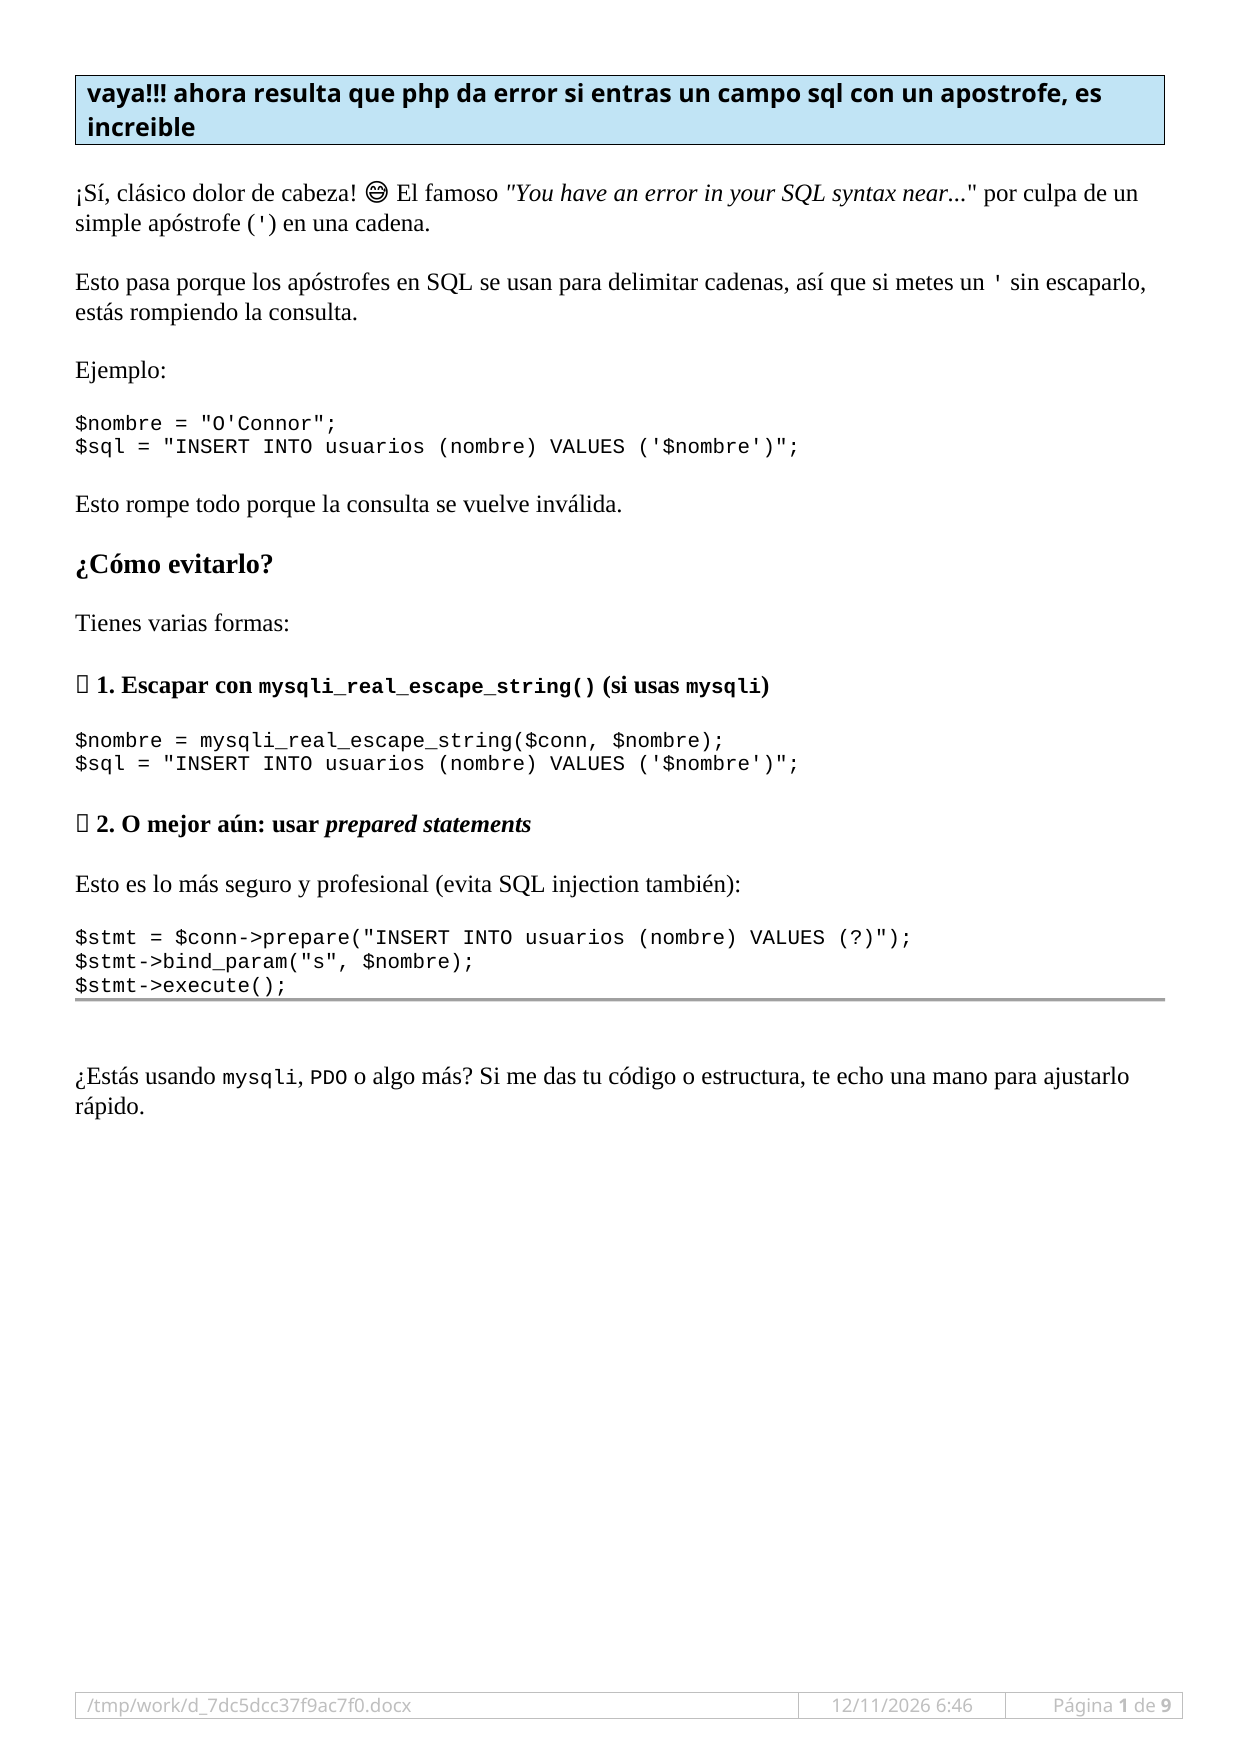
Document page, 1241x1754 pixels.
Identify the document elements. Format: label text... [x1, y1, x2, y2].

text Esto pasa porque los apóstrofes en SQL se usan para delimitar cadenas, así que si metes un ' sin escaparlo, estás rompiendo la consulta. [75, 267, 1165, 326]
text Esto es lo más seguro y profesional (evita SQL injection también): [75, 869, 1165, 898]
text $stmt->bind_param("s", $nombre); [75, 951, 1165, 974]
text ¡Sí, clásico dolor de cabeza! 😅 El famoso "You have an error in your SQL syntax near..." por culpa de un simple apóstrofe (') en una cadena. [75, 174, 1165, 238]
text $nombre = mysqli_real_escape_string($conn, $nombre); [75, 730, 1165, 753]
text $sql = "INSERT INTO usuarios (nombre) VALUES ('$nombre')"; [75, 753, 1165, 777]
text Ejemplo: [75, 355, 1165, 383]
text $stmt = $conn->prepare("INSERT INTO usuarios (nombre) VALUES (?)"); [75, 927, 1165, 951]
text ✅ 1. Escapar con mysqli_real_escape_string() (si usas mysqli) [75, 666, 1165, 701]
text $stmt->execute(); [75, 974, 1165, 998]
text ✅ 2. O mejor aún: usar prepared statements [75, 806, 1165, 840]
text ¿Cómo evitarlo? [75, 547, 1165, 579]
text Esto rompe todo porque la consulta se vuelve inválida. [75, 489, 1165, 518]
text Tienes varias formas: [75, 608, 1165, 637]
text $nombre = "O'Connor"; [75, 413, 1165, 436]
text ¿Estás usando mysqli, PDO o algo más? Si me das tu código o estructura, te echo una mano para ajustarlo rápido. [75, 1061, 1165, 1120]
text $sql = "INSERT INTO usuarios (nombre) VALUES ('$nombre')"; [75, 436, 1165, 460]
table_header vaya!!! ahora resulta que php da error si entras un campo sql con un apostrofe, es increible [76, 76, 1164, 144]
